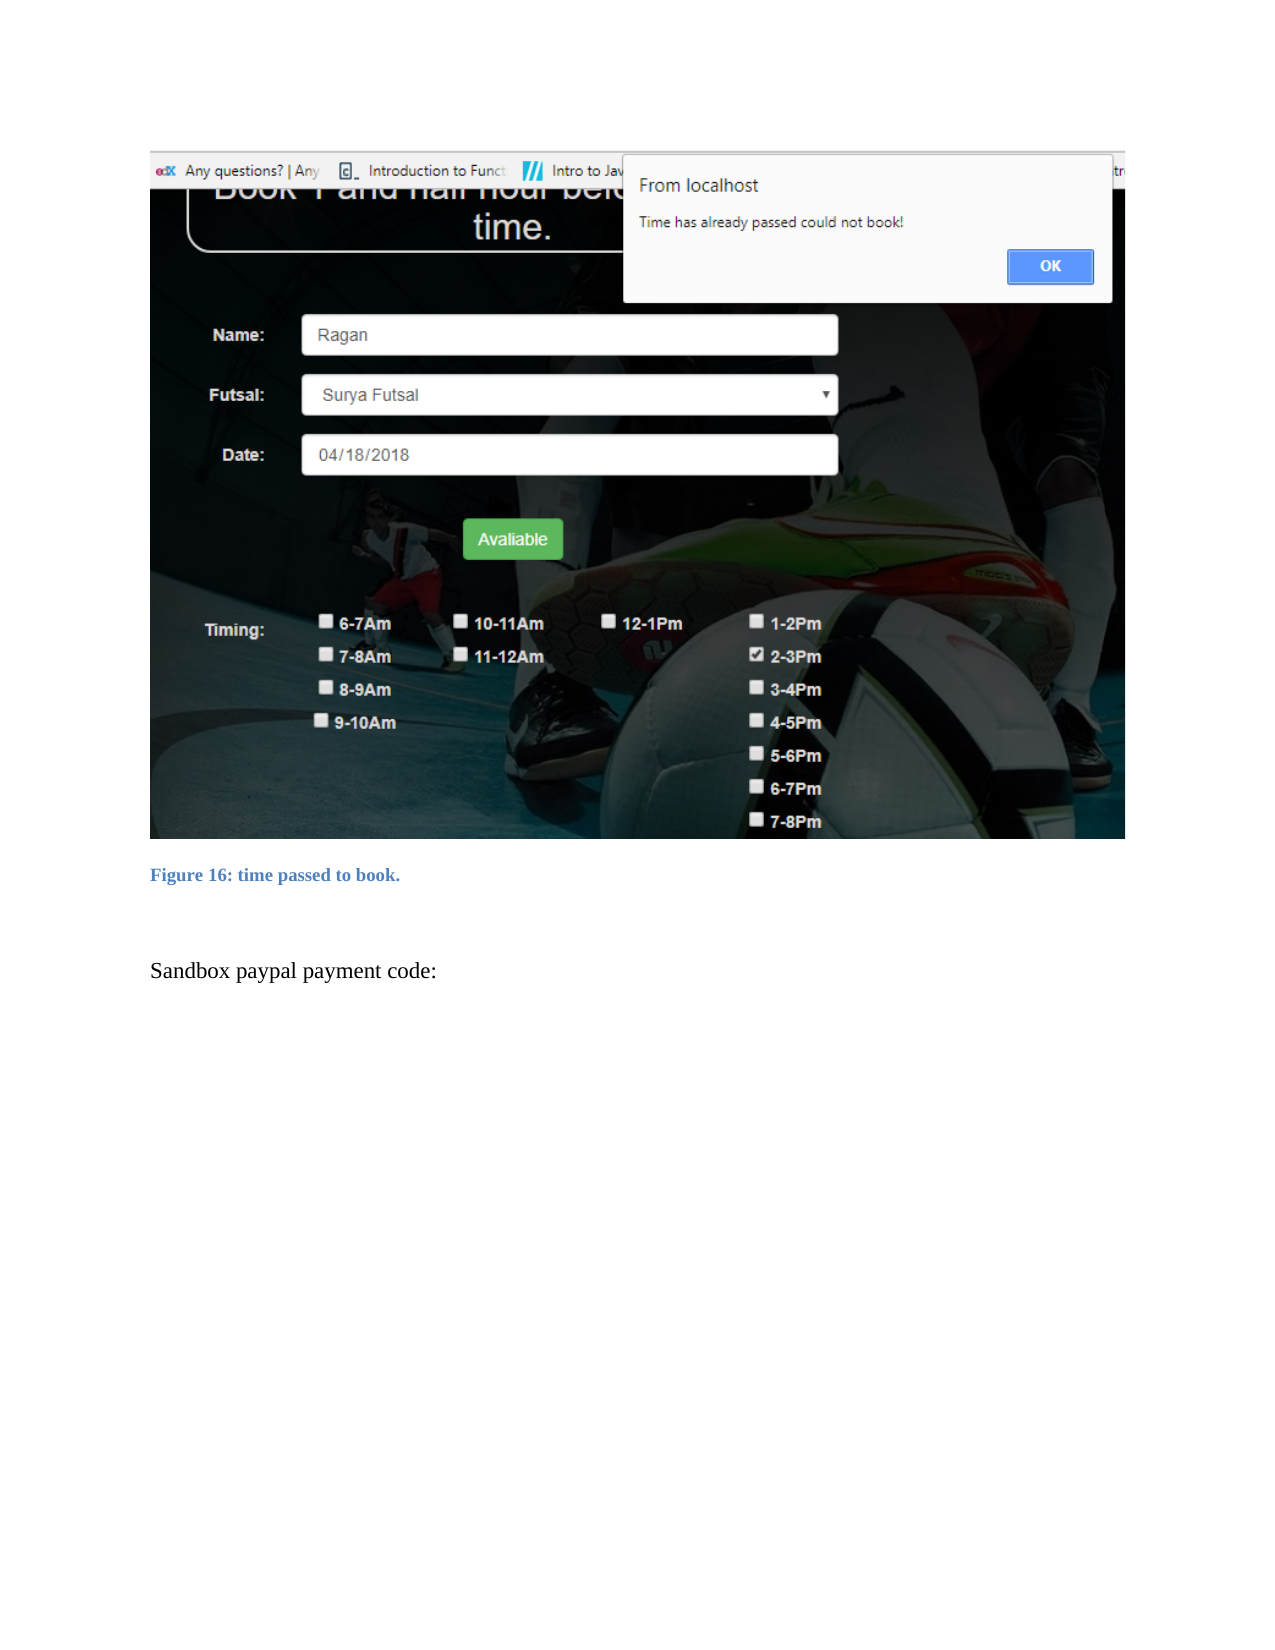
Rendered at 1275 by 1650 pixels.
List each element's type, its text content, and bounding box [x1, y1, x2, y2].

picture [150, 150, 1125, 839]
text Figure 16: time passed to book. [150, 864, 1125, 885]
text Sandbox paypal payment code: [150, 957, 1125, 983]
